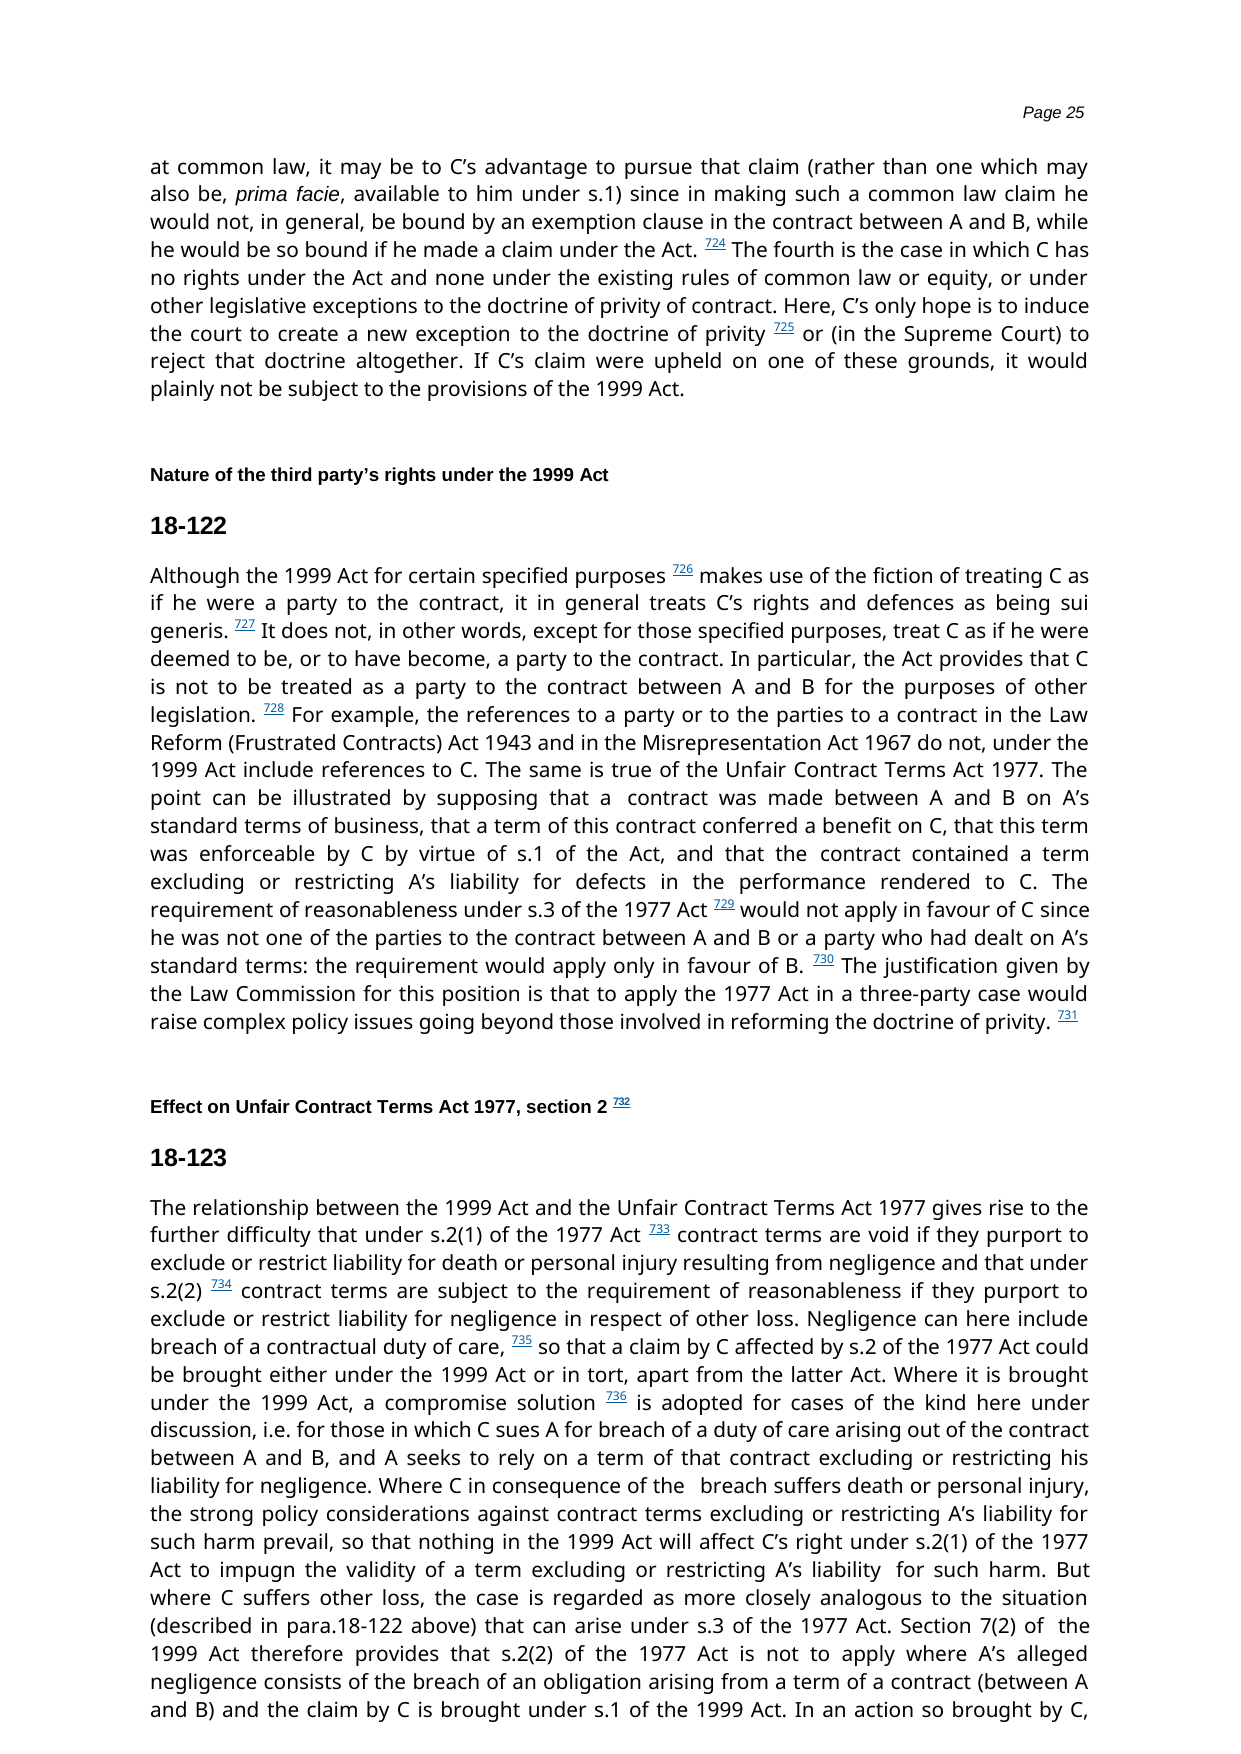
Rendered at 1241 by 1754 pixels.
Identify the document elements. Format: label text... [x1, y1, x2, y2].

text Nature of the third party’s rights under the 1999 Act [150, 463, 1107, 485]
text Effect on Unfair Contract Terms Act 1977, section 2 732 [150, 1096, 1107, 1117]
text at common law, it may be to C’s advantage to pursue that claim (rather than one which may also be, prima facie, available to him under s.1) since in making such a common law claim he would not, in general, be bound by an exemption clause in the contract between A and B, while he would be so bound if he made a claim under the Act. 724 The fourth is the case in which C has no rights under the Act and none under the existing rules of common law or equity, or under other legislative exceptions to the doctrine of privity of contract. Here, C’s only hope is to induce the court to create a new exception to the doctrine of privity 725 or (in the Supreme Court) to reject that doctrine altogether. If C’s claim were upheld on one of these grounds, it would plainly not be subject to the provisions of the 1999 Act. [150, 152, 1090, 403]
subtitle 18-123 [150, 1143, 1107, 1172]
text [150, 1193, 1090, 1723]
subtitle 18-122 [150, 511, 1107, 540]
text Although the 1999 Act for certain specified purposes 726 makes use of the fiction of treating C as if he were a party to the contract, it in general treats C’s rights and defences as being sui generis. 727 It does not, in other words, except for those specified purposes, treat C as if he were deemed to be, or to have become, a party to the contract. In particular, the Act provides that C is not to be treated as a party to the contract between A and B for the purposes of other legislation. 728 For example, the references to a party or to the parties to a contract in the Law Reform (Frustrated Contracts) Act 1943 and in the Misrepresentation Act 1967 do not, under the 1999 Act include references to C. The same is true of the Unfair Contract Terms Act 1977. The point can be illustrated by supposing that a contract was made between A and B on A’s standard terms of business, that a term of this contract conferred a benefit on C, that this term was enforceable by C by virtue of s.1 of the Act, and that the contract contained a term excluding or restricting A’s liability for defects in the performance rendered to C. The requirement of reasonableness under s.3 of the 1977 Act 729 would not apply in favour of C since he was not one of the parties to the contract between A and B or a party who had dealt on A’s standard terms: the requirement would apply only in favour of B. 730 The justification given by the Law Commission for this position is that to apply the 1977 Act in a three-party case would raise complex policy issues going beyond those involved in reforming the doctrine of privity. 731 [150, 561, 1090, 1035]
